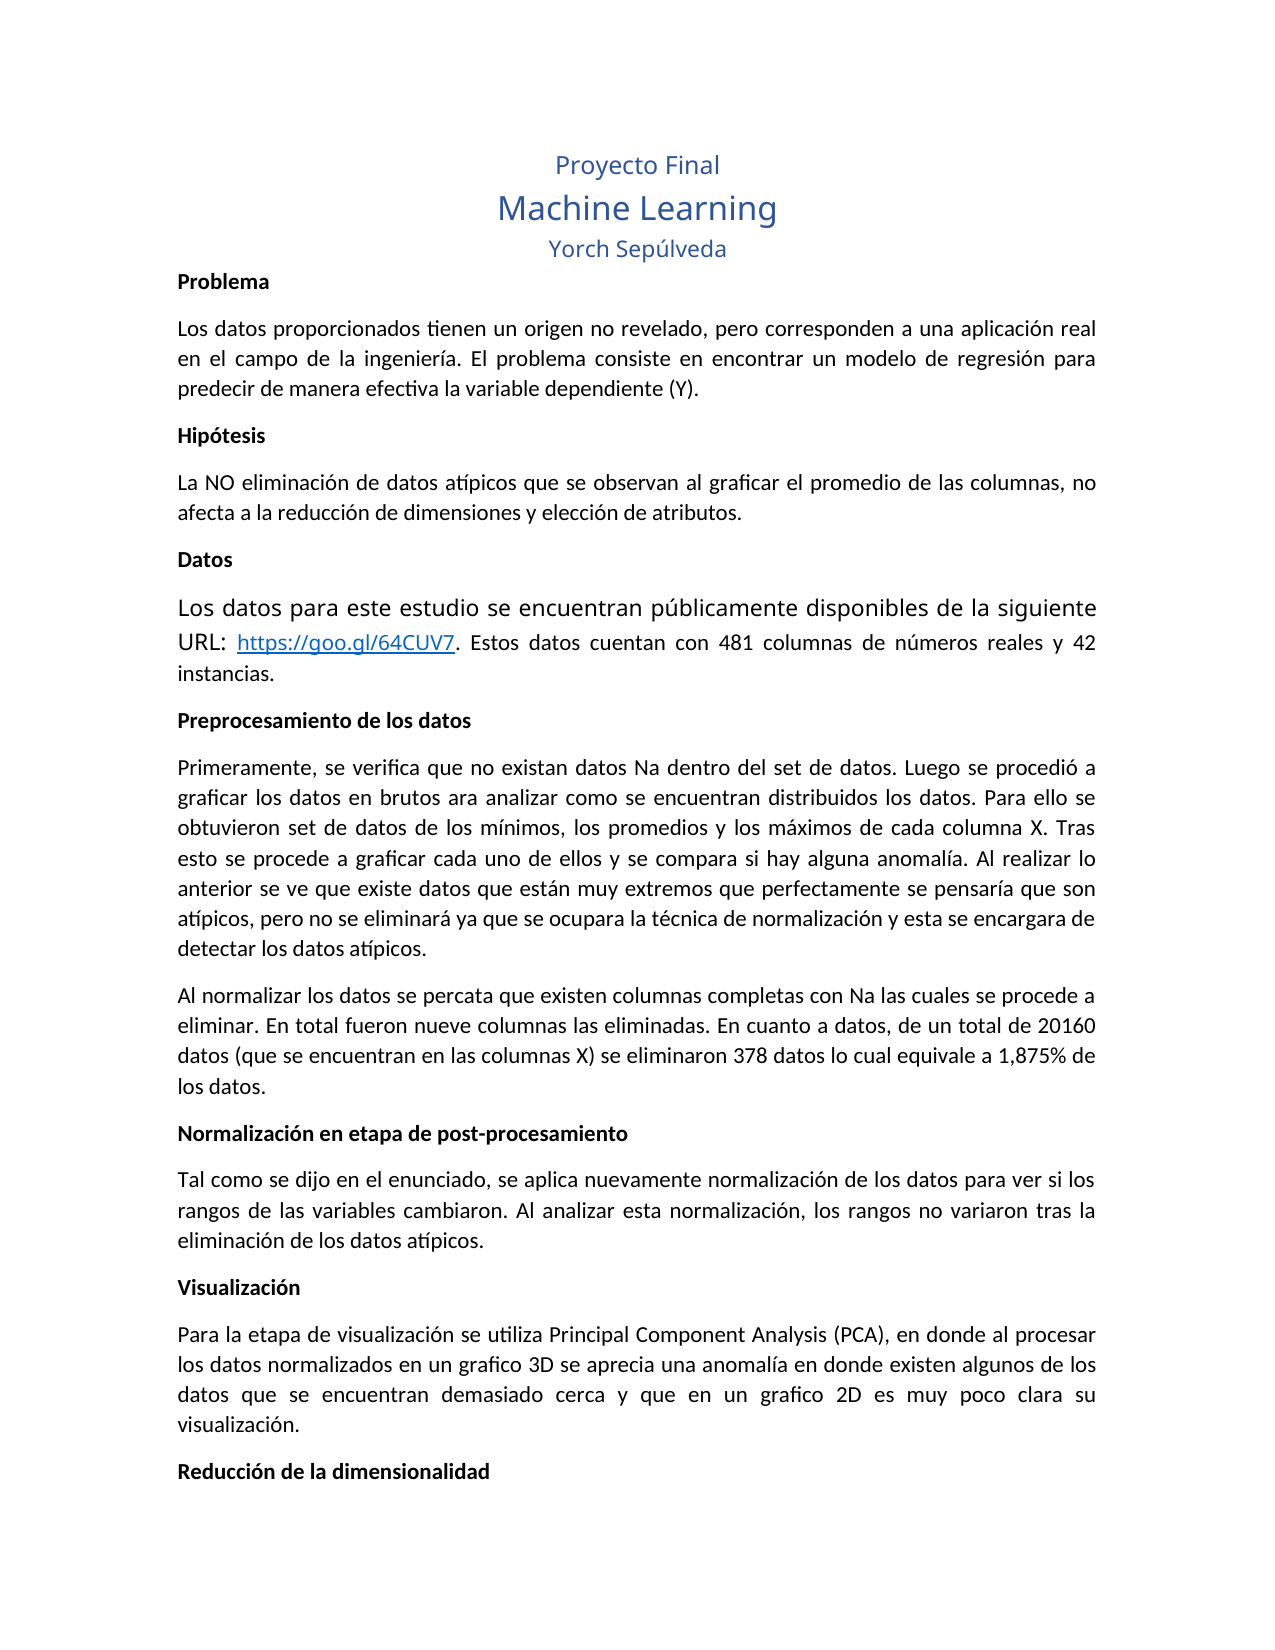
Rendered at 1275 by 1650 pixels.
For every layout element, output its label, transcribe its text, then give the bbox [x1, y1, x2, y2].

subtitle Machine Learning [177, 184, 1098, 230]
text Tal como se dijo en el enunciado, se aplica nuevamente normalización de los datos para ver si los rangos de las variables cambiaron. Al analizar esta normalización, los rangos no variaron tras la eliminación de los datos atípicos. [177, 1166, 1098, 1254]
text Los datos para este estudio se encuentran públicamente disponibles de la siguiente URL: https://goo.gl/64CUV7. Estos datos cuentan con 481 columnas de números reales y 42 instancias. [177, 592, 1098, 687]
text Primeramente, se verifica que no existan datos Na dentro del set de datos. Luego se procedió a graficar los datos en brutos ara analizar como se encuentran distribuidos los datos. Para ello se obtuvieron set de datos de los mínimos, los promedios y los máximos de cada columna X. Tras esto se procede a graficar cada uno de ellos y se compara si hay alguna anomalía. Al realizar lo anterior se ve que existe datos que están muy extremos que perfectamente se pensaría que son atípicos, pero no se eliminará ya que se ocupara la técnica de normalización y esta se encargara de detectar los datos atípicos. [177, 753, 1098, 962]
text La NO eliminación de datos atípicos que se observan al graficar el promedio de las columnas, no afecta a la reducción de dimensiones y elección de atributos. [177, 468, 1098, 526]
subtitle Yorch Sepúlveda [177, 233, 1098, 264]
text Los datos proporcionados tienen un origen no revelado, pero corresponden a una aplicación real en el campo de la ingeniería. El problema consiste en encontrar un modelo de regresión para predecir de manera efectiva la variable dependiente (Y). [177, 314, 1098, 402]
text Visualización [177, 1273, 1098, 1301]
text Para la etapa de visualización se utiliza Principal Component Analysis (PCA), en donde al procesar los datos normalizados en un grafico 3D se aprecia una anomalía en donde existen algunos de los datos que se encuentran demasiado cerca y que en un grafico 2D es muy poco clara su visualización. [177, 1320, 1098, 1438]
text Reducción de la dimensionalidad [177, 1457, 1098, 1485]
text Normalización en etapa de post-procesamiento [177, 1119, 1098, 1147]
text Preprocesamiento de los datos [177, 706, 1098, 734]
text Al normalizar los datos se percata que existen columnas completas con Na las cuales se procede a eliminar. En total fueron nueve columnas las eliminadas. En cuanto a datos, de un total de 20160 datos (que se encuentran en las columnas X) se eliminaron 378 datos lo cual equivale a 1,875% de los datos. [177, 981, 1098, 1100]
text Hipótesis [177, 421, 1098, 449]
text Datos [177, 545, 1098, 573]
subtitle Proyecto Final [177, 148, 1098, 182]
text Problema [177, 267, 1098, 295]
